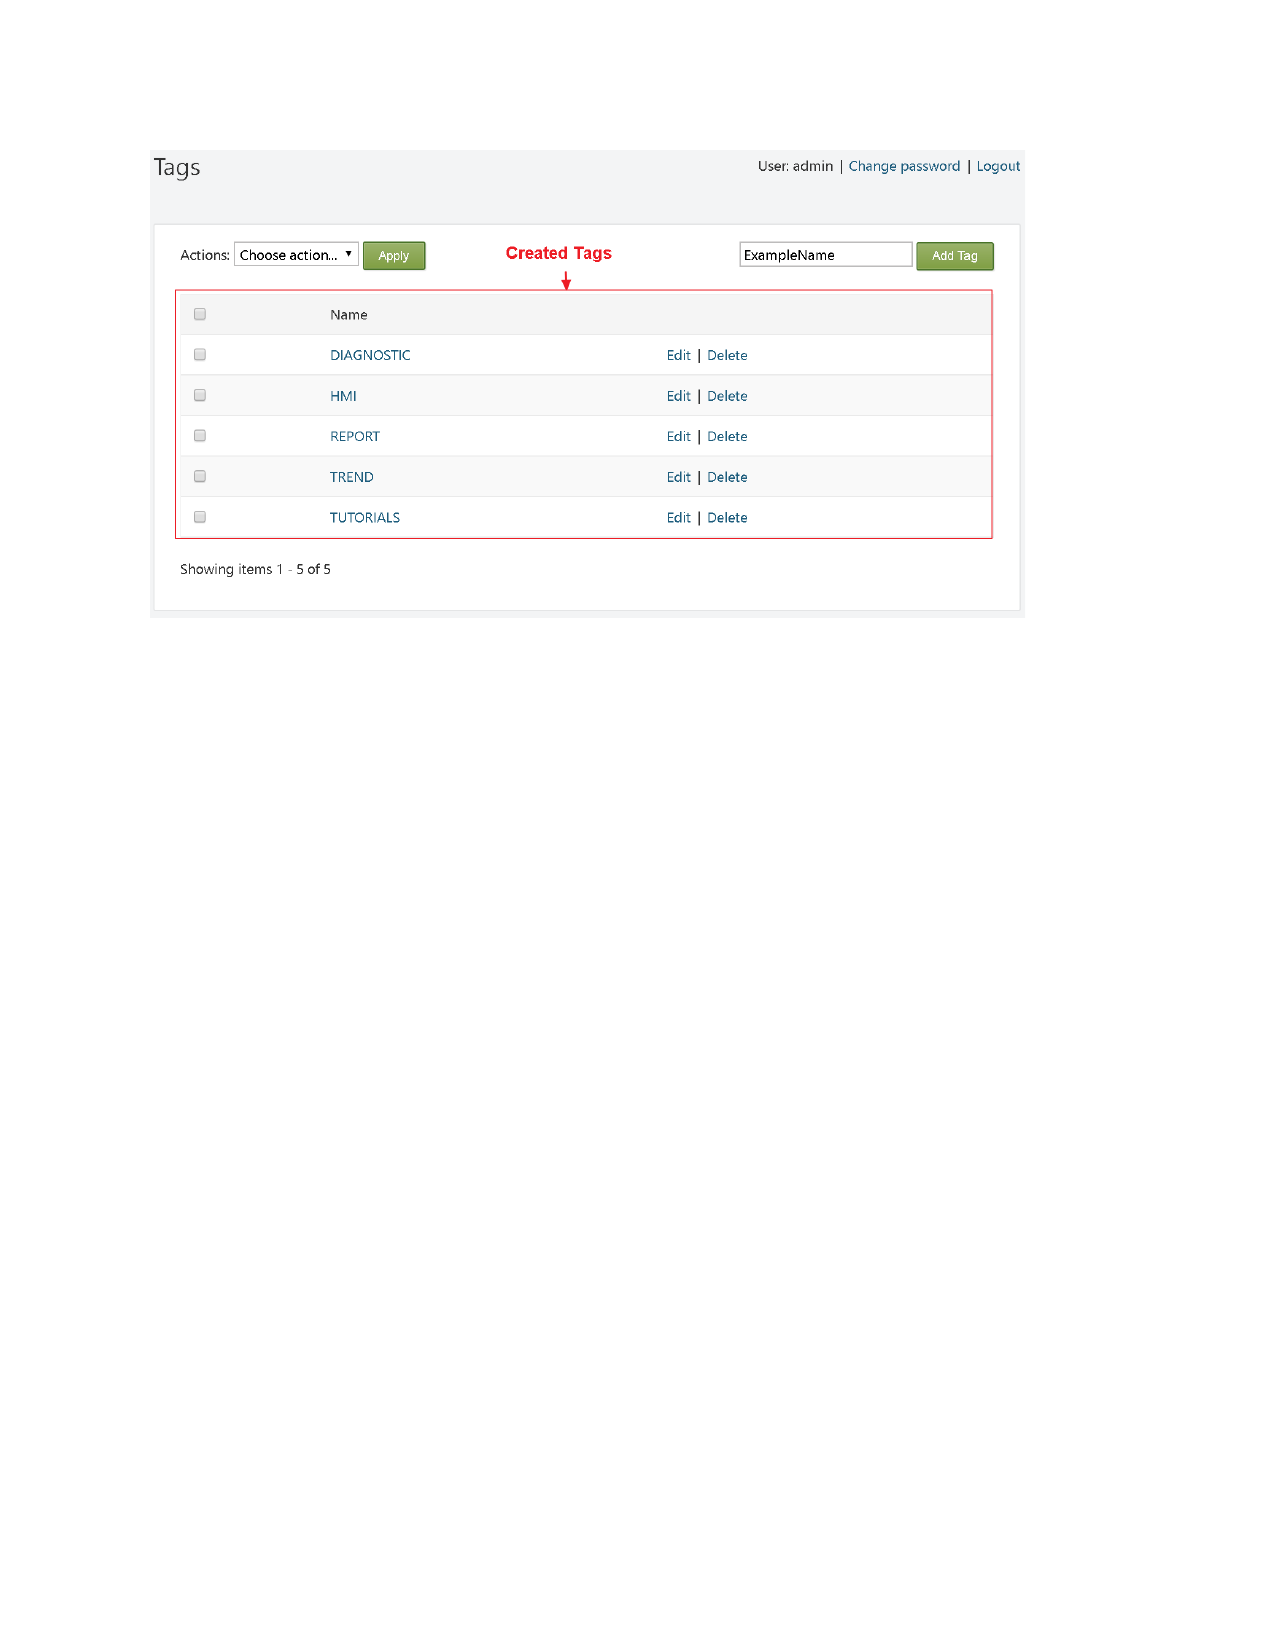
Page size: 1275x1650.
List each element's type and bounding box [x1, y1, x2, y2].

picture [150, 150, 1025, 618]
